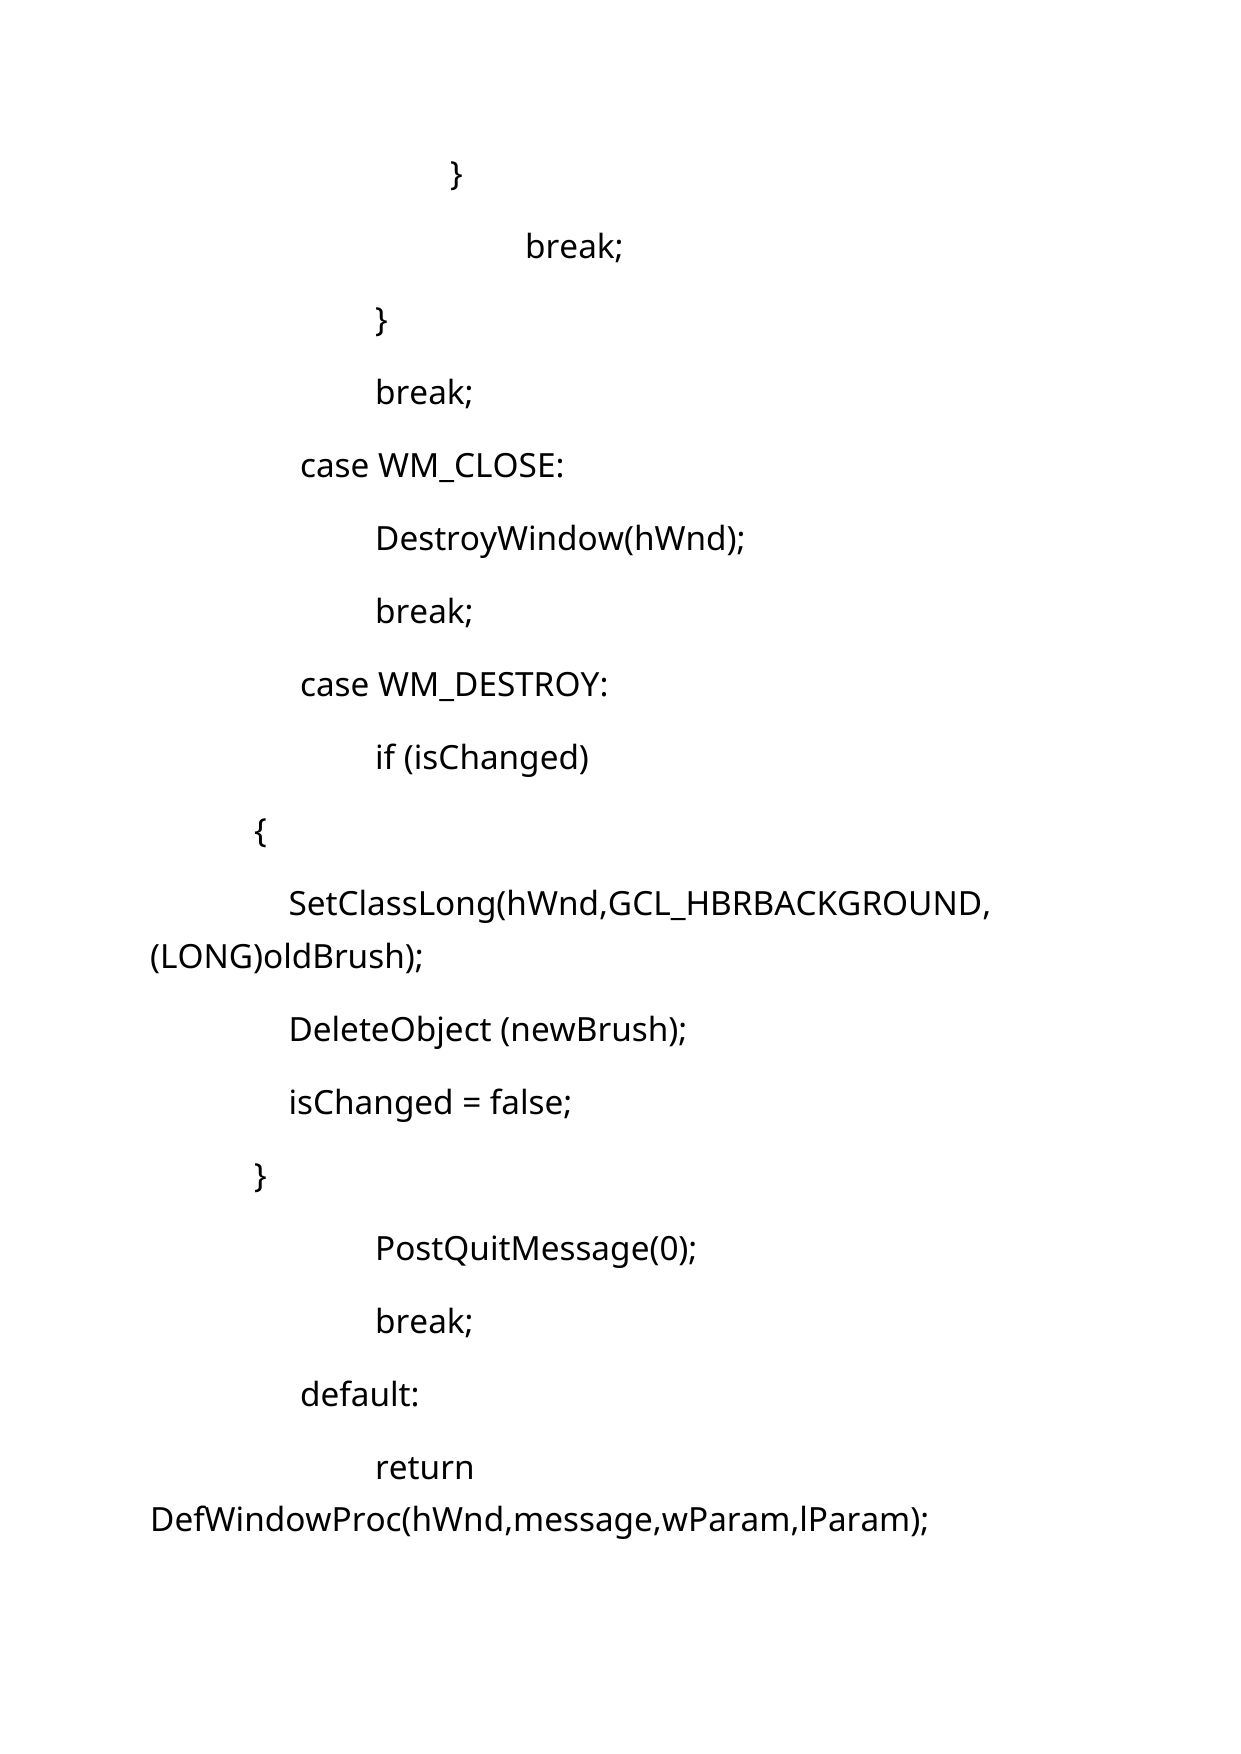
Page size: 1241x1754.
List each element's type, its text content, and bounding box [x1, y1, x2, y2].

text DeleteObject (newBrush); [150, 1005, 1090, 1051]
text break; [150, 1297, 1090, 1343]
text default: [150, 1371, 1090, 1416]
text SetClassLong(hWnd,GCL_HBRBACKGROUND,(LONG)oldBrush); [150, 880, 1090, 978]
text DestroyWindow(hWnd); [150, 515, 1090, 561]
text } [150, 150, 1090, 195]
text case WM_CLOSE: [150, 442, 1090, 487]
text case WM_DESTROY: [150, 661, 1090, 707]
text if (isChanged) [150, 734, 1090, 779]
text break; [150, 369, 1090, 414]
text { [150, 807, 1090, 853]
text PostQuitMessage(0); [150, 1224, 1090, 1270]
text break; [150, 588, 1090, 633]
text break; [150, 223, 1090, 268]
text } [150, 296, 1090, 341]
text return DefWindowProc(hWnd,message,wParam,lParam); [150, 1443, 1090, 1541]
text isChanged = false; [150, 1078, 1090, 1124]
text } [150, 1151, 1090, 1197]
